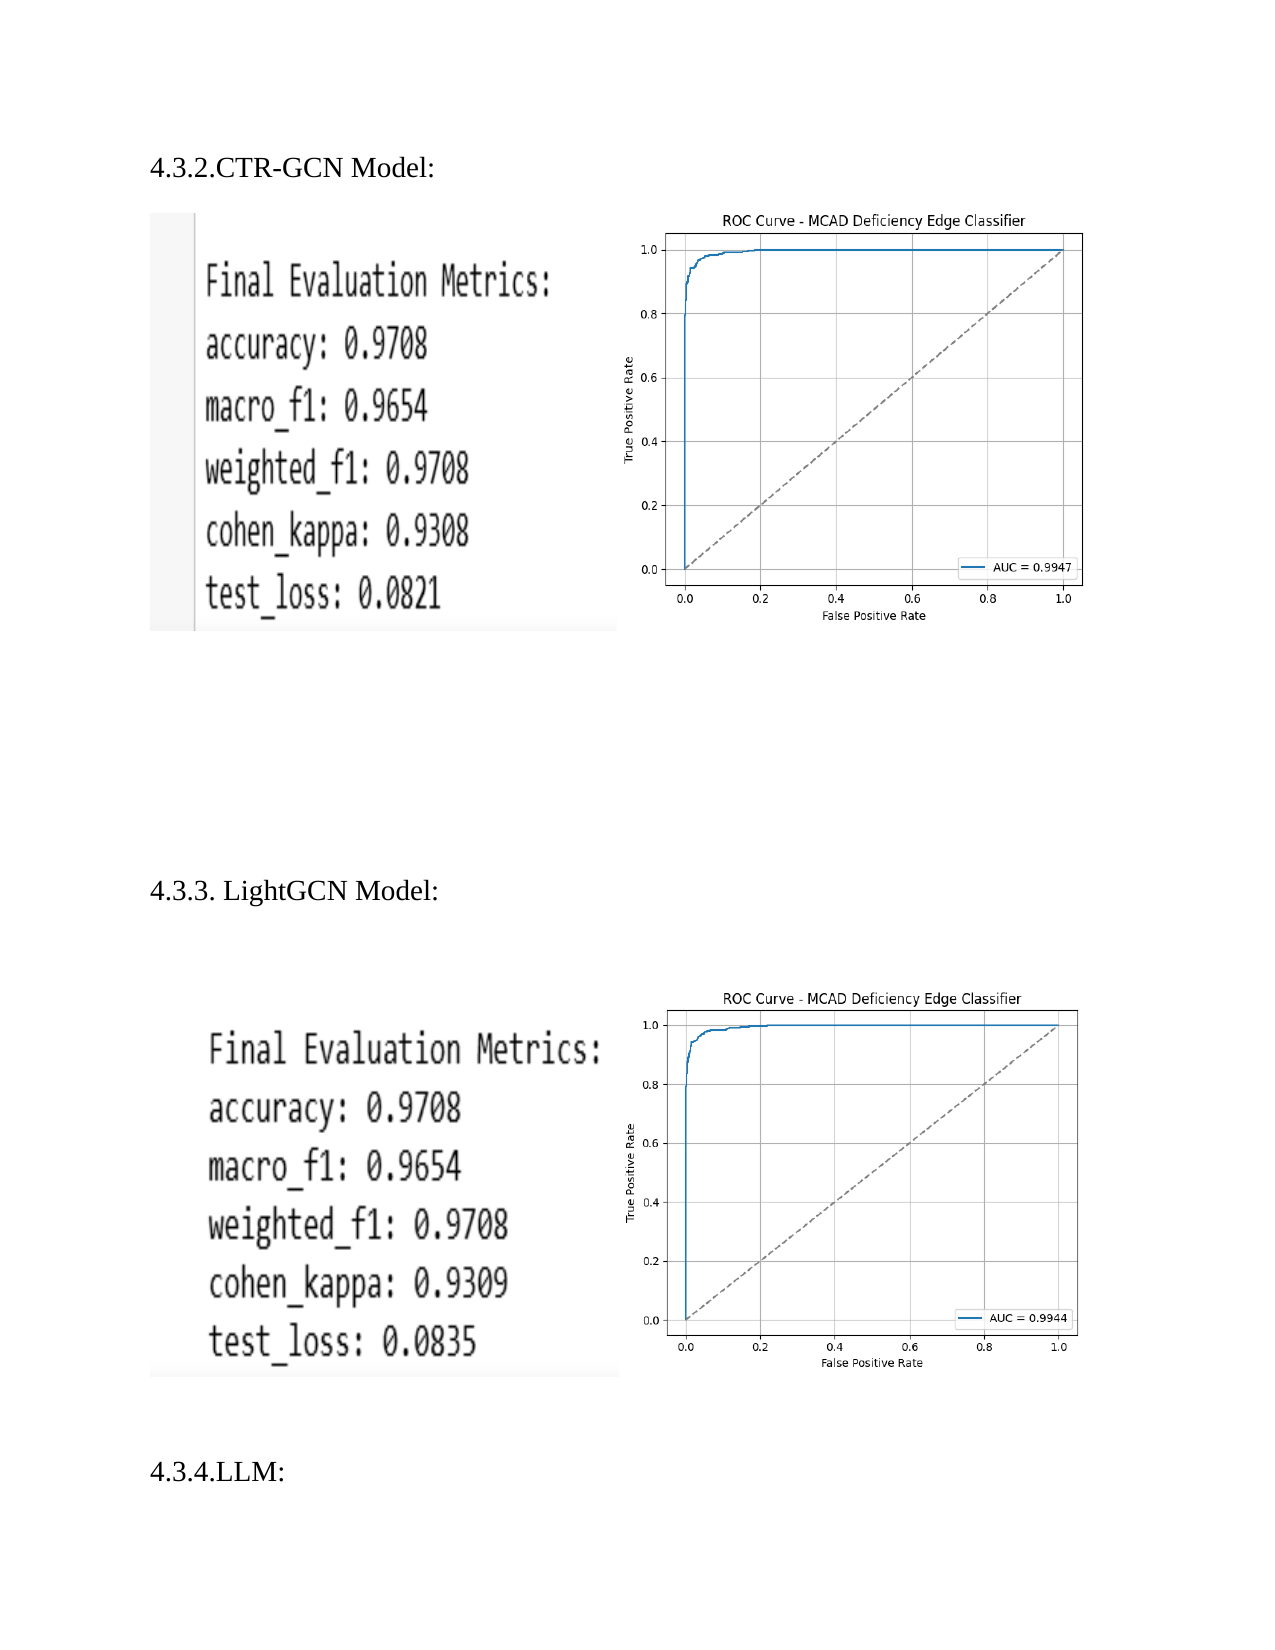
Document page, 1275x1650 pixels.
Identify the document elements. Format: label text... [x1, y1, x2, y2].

text 4.3.2.CTR-GCN Model: [150, 150, 1125, 183]
text 4.3.3. LightGCN Model: [150, 873, 1125, 907]
picture [150, 983, 1085, 1377]
picture [150, 205, 1090, 631]
text 4.3.4.LLM: [150, 1454, 1125, 1488]
